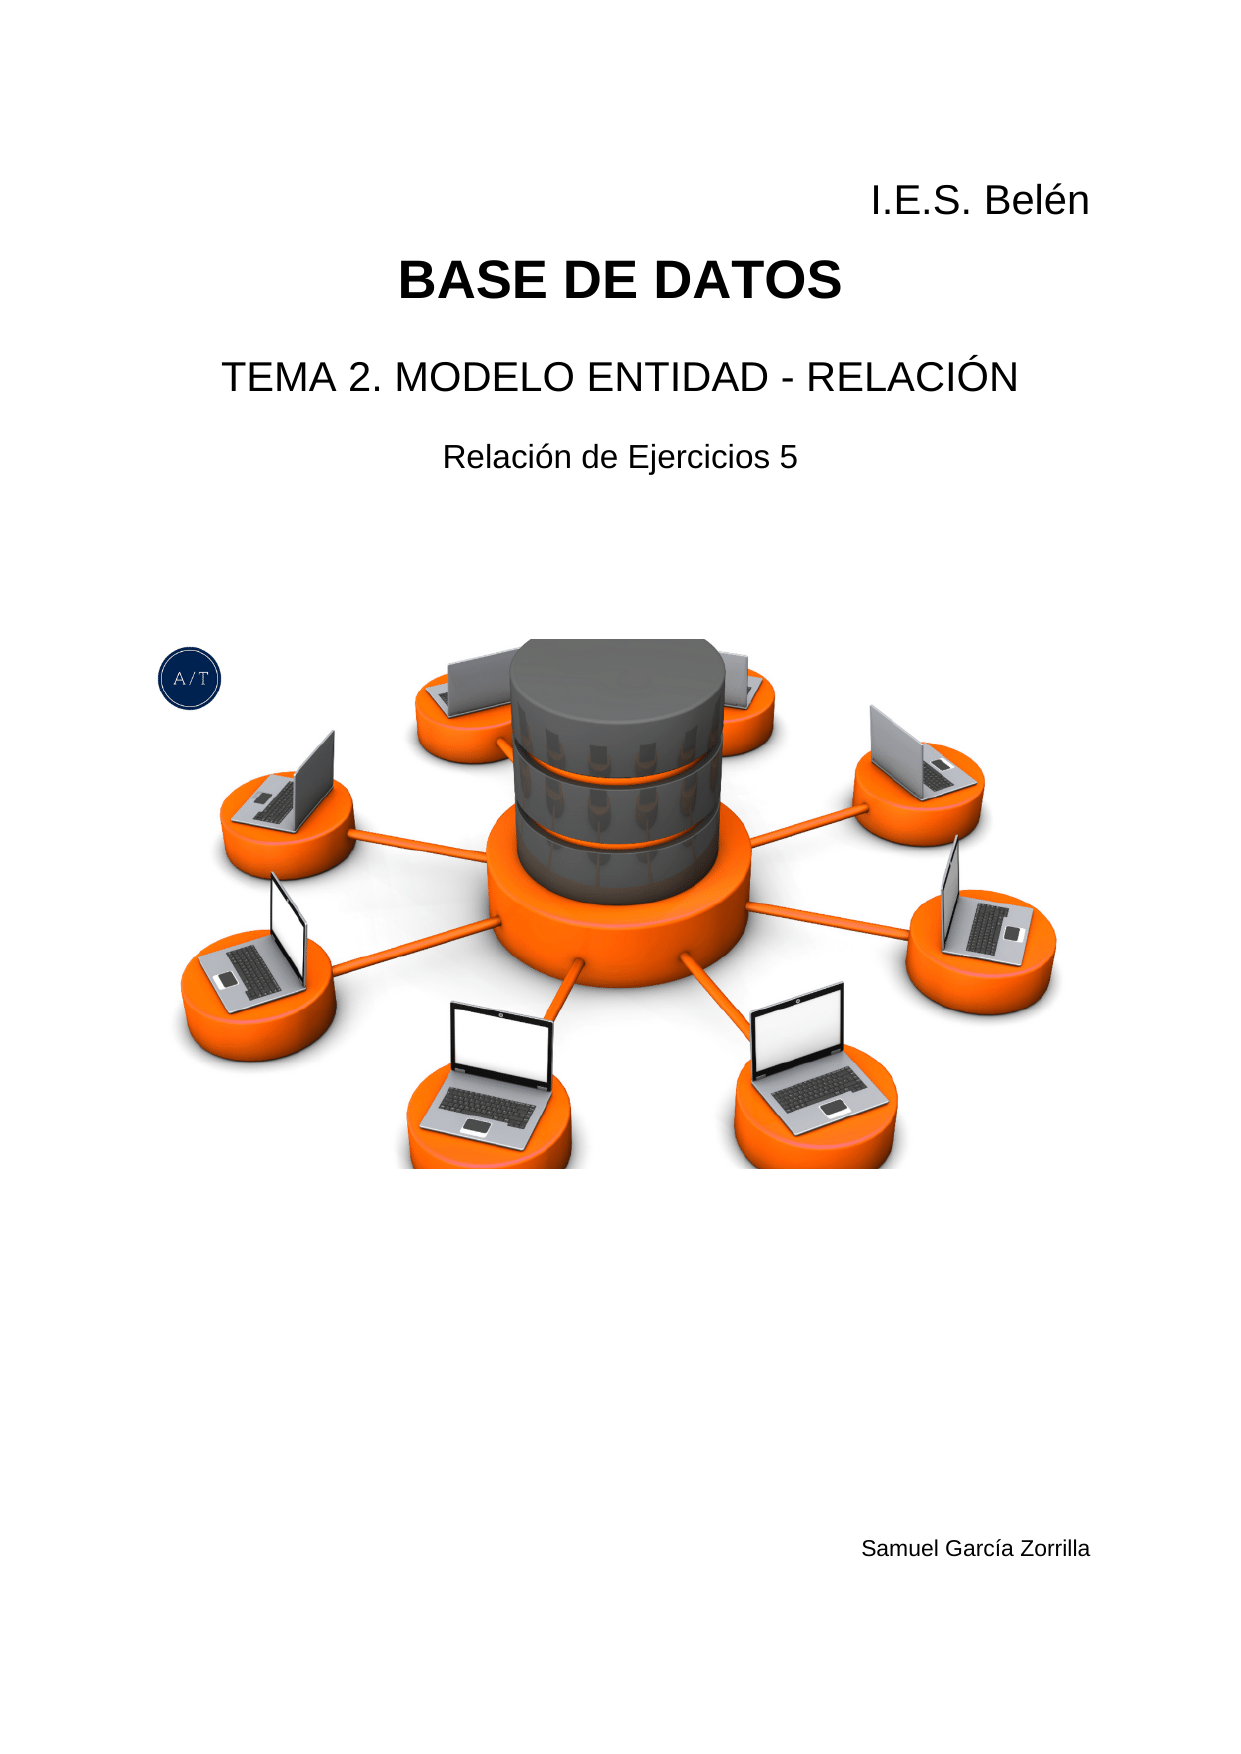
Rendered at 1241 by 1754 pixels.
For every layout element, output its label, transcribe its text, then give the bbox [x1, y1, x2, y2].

title BASE DE DATOS [150, 248, 1090, 310]
subtitle I.E.S. Belén [150, 175, 1090, 223]
picture [150, 639, 1091, 1169]
text Samuel García Zorrilla [150, 1535, 1090, 1561]
subtitle Relación de Ejercicios 5 [150, 437, 1090, 476]
subtitle TEMA 2. MODELO ENTIDAD - RELACIÓN [150, 352, 1090, 400]
